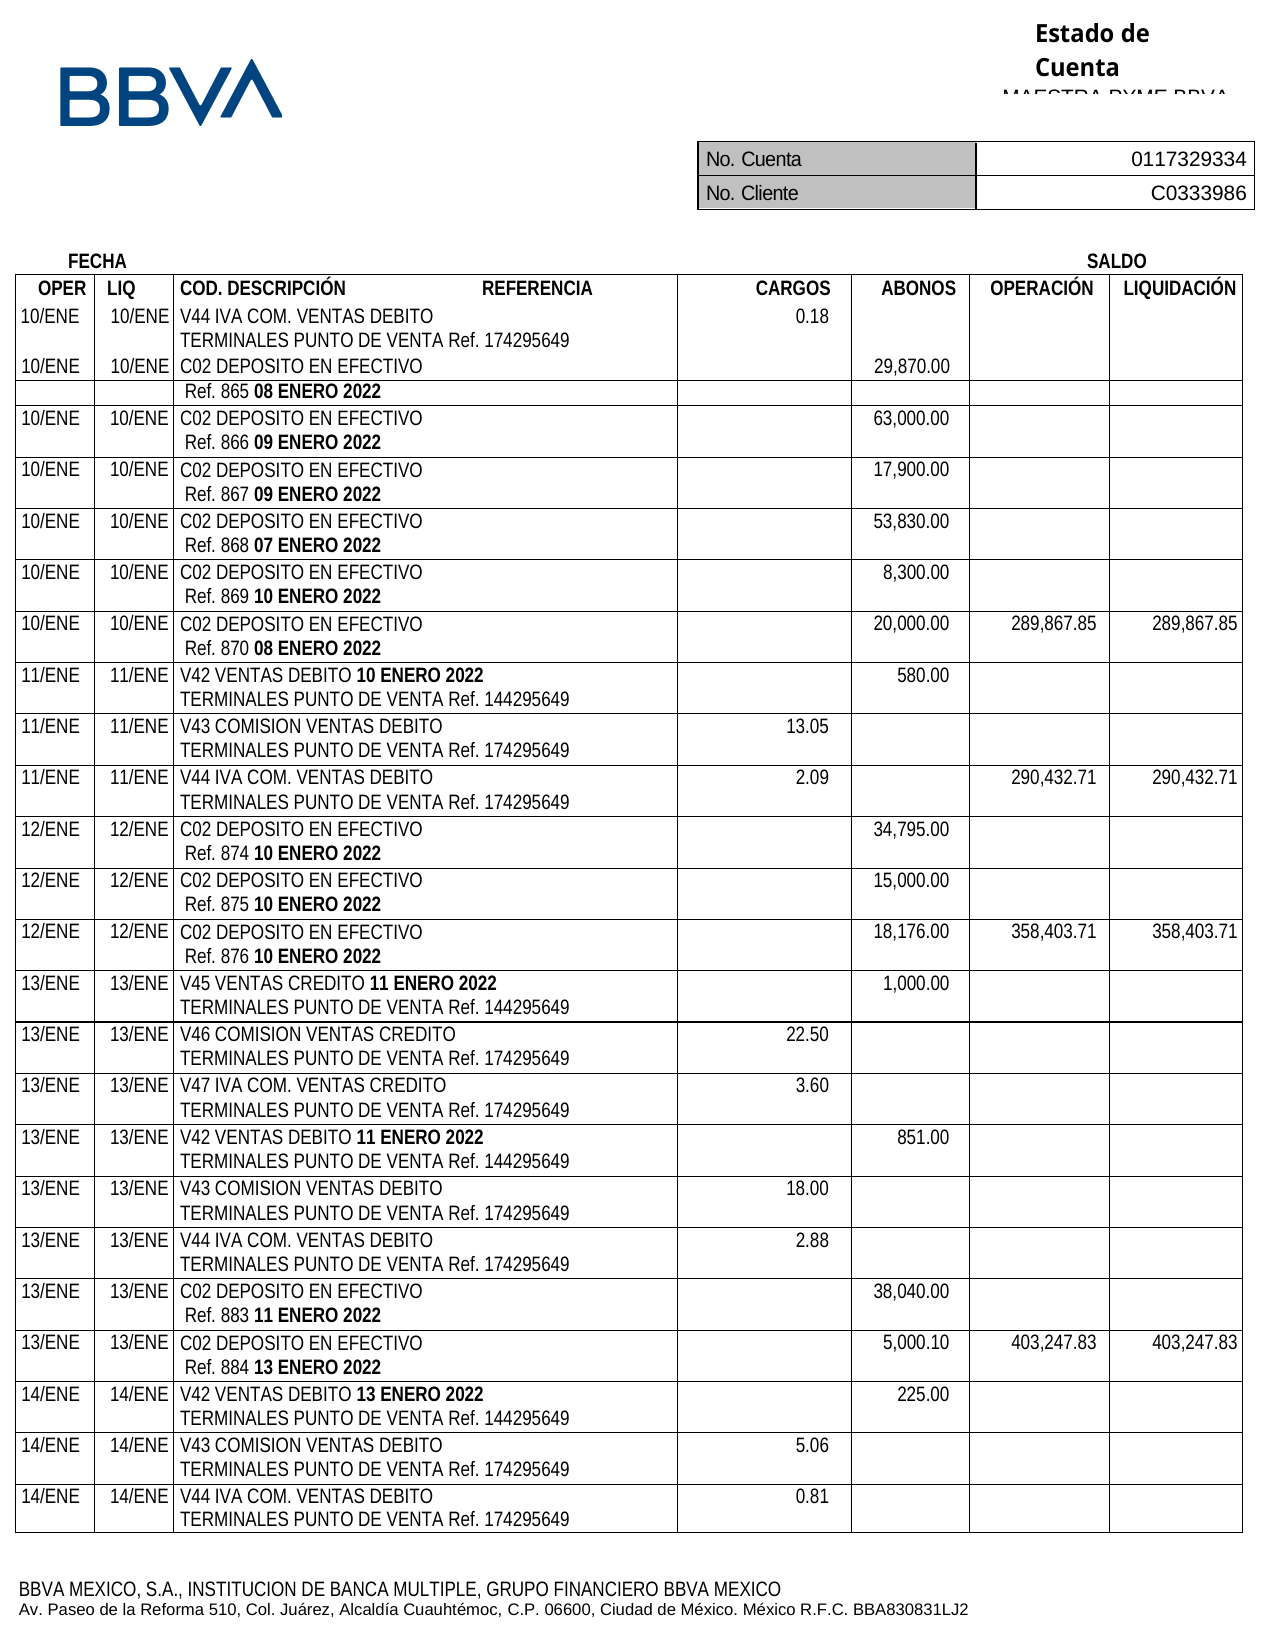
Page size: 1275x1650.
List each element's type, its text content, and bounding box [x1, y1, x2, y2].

table_cell [1110, 817, 1242, 867]
table_cell 17,900.00 [852, 458, 969, 508]
table_cell 358,403.71 [1110, 920, 1242, 970]
table_cell 225.00 [852, 1382, 969, 1432]
table_cell C02 DEPOSITO EN EFECTIVO Ref. 868 07 ENERO 2022 [174, 509, 677, 559]
table_cell 1,000.00 [852, 971, 969, 1021]
table_cell 13/ENE [95, 1023, 173, 1073]
table_cell 3.60 [678, 1074, 851, 1124]
table_cell [1110, 971, 1242, 1021]
table_cell [970, 560, 1109, 611]
table_cell C02 DEPOSITO EN EFECTIVO Ref. 875 10 ENERO 2022 [174, 869, 677, 919]
table_cell V42 VENTAS DEBITO 11 ENERO 2022 TERMINALES PUNTO DE VENTA Ref. 144295649 [174, 1125, 677, 1176]
table_cell 8,300.00 [852, 560, 969, 611]
table_cell 0.81 [678, 1485, 851, 1532]
table_cell [16, 381, 94, 405]
table_cell [678, 560, 851, 611]
table_cell [1110, 1177, 1242, 1227]
table_cell [1110, 406, 1242, 457]
table_cell 13/ENE [16, 1228, 94, 1278]
table_cell V45 VENTAS CREDITO 11 ENERO 2022 TERMINALES PUNTO DE VENTA Ref. 144295649 [174, 971, 677, 1021]
table_cell 12/ENE [95, 920, 173, 970]
table_cell [678, 817, 851, 867]
table_cell C02 DEPOSITO EN EFECTIVO Ref. 876 10 ENERO 2022 [174, 920, 677, 970]
table_cell 11/ENE [16, 663, 94, 713]
table_cell 10/ENE [16, 458, 94, 508]
table_cell 10/ENE [95, 612, 173, 662]
table_cell 12/ENE [16, 817, 94, 867]
table_cell 18,176.00 [852, 920, 969, 970]
table_cell [1110, 509, 1242, 559]
table_cell V44 IVA COM. VENTAS DEBITO TERMINALES PUNTO DE VENTA Ref. 174295649 [174, 766, 677, 816]
table_cell [852, 1228, 969, 1278]
table_cell [1110, 381, 1242, 405]
table_cell [1110, 1433, 1242, 1484]
table_cell 10/ENE [16, 406, 94, 457]
table_cell 580.00 [852, 663, 969, 713]
table_cell 14/ENE [95, 1485, 173, 1532]
table_cell 10/ENE [16, 509, 94, 559]
table_cell 289,867.85 [970, 612, 1109, 662]
table_cell [970, 1228, 1109, 1278]
table_cell 5.06 [678, 1433, 851, 1484]
table_cell [970, 1433, 1109, 1484]
table_cell C0333986 [977, 176, 1254, 208]
table_cell V44 IVA COM. VENTAS DEBITO TERMINALES PUNTO DE VENTA Ref. 174295649 [174, 1485, 677, 1532]
table_cell 14/ENE [16, 1382, 94, 1432]
table_cell [95, 381, 173, 405]
table_cell [1110, 714, 1242, 765]
table_cell No. Cliente [699, 176, 975, 208]
table_cell [1110, 1074, 1242, 1124]
table_cell [678, 458, 851, 508]
table_cell [678, 612, 851, 662]
table_cell [970, 1074, 1109, 1124]
table_header No. Cuenta [699, 142, 976, 175]
table_cell [970, 1023, 1109, 1073]
table_cell [1110, 1023, 1242, 1073]
table_cell 10/ENE [95, 458, 173, 508]
table_cell C02 DEPOSITO EN EFECTIVO Ref. 866 09 ENERO 2022 [174, 406, 677, 457]
text FECHA SALDO [68, 249, 1275, 273]
table_cell [970, 509, 1109, 559]
table_cell 403,247.83 [970, 1331, 1109, 1381]
table_cell [970, 406, 1109, 457]
table_cell 12/ENE [95, 817, 173, 867]
table_cell [970, 714, 1109, 765]
table_cell [1110, 1382, 1242, 1432]
table_cell 13/ENE [16, 971, 94, 1021]
table_cell 403,247.83 [1110, 1331, 1242, 1381]
table_cell 11/ENE [16, 714, 94, 765]
table_cell [678, 509, 851, 559]
table_cell 14/ENE [16, 1485, 94, 1532]
table_cell [852, 1023, 969, 1073]
table_cell 11/ENE [16, 766, 94, 816]
table_cell [678, 920, 851, 970]
table_cell C02 DEPOSITO EN EFECTIVO Ref. 883 11 ENERO 2022 [174, 1279, 677, 1329]
table_cell [970, 817, 1109, 867]
table_cell 11/ENE [95, 663, 173, 713]
table_cell 13.05 [678, 714, 851, 765]
table_cell [852, 1485, 969, 1532]
table_cell [678, 971, 851, 1021]
table_cell [970, 1125, 1109, 1176]
table_cell 2.88 [678, 1228, 851, 1278]
table_cell [970, 971, 1109, 1021]
table_header OPERACIÓN [970, 275, 1109, 379]
table_cell [852, 381, 969, 405]
table_cell [678, 663, 851, 713]
table_cell V44 IVA COM. VENTAS DEBITO TERMINALES PUNTO DE VENTA Ref. 174295649 [174, 1228, 677, 1278]
table_cell [678, 406, 851, 457]
table_cell C02 DEPOSITO EN EFECTIVO Ref. 870 08 ENERO 2022 [174, 612, 677, 662]
table_cell [970, 663, 1109, 713]
table_cell [678, 1382, 851, 1432]
table_cell [1110, 663, 1242, 713]
table_cell C02 DEPOSITO EN EFECTIVO Ref. 867 09 ENERO 2022 [174, 458, 677, 508]
table_cell [970, 869, 1109, 919]
table_header 0117329334 [977, 142, 1254, 175]
picture [60, 59, 283, 126]
table_cell [970, 1382, 1109, 1432]
table_cell 2.09 [678, 766, 851, 816]
table_cell 358,403.71 [970, 920, 1109, 970]
table_cell [1110, 1125, 1242, 1176]
table_cell 12/ENE [95, 869, 173, 919]
table_cell [852, 714, 969, 765]
table_cell 290,432.71 [1110, 766, 1242, 816]
table_cell 18.00 [678, 1177, 851, 1227]
table_cell [678, 1279, 851, 1329]
table_cell 10/ENE [16, 560, 94, 611]
table_cell 10/ENE [95, 509, 173, 559]
table_header CARGOS 0.18 [678, 275, 851, 379]
table_cell [852, 766, 969, 816]
table_cell 289,867.85 [1110, 612, 1242, 662]
table_cell [1110, 458, 1242, 508]
table_cell 13/ENE [95, 1074, 173, 1124]
table_cell 11/ENE [95, 766, 173, 816]
table_cell [1110, 1279, 1242, 1329]
table_cell [970, 1279, 1109, 1329]
table_cell [970, 381, 1109, 405]
table_cell 13/ENE [95, 1279, 173, 1329]
table_cell 11/ENE [95, 714, 173, 765]
table_cell 63,000.00 [852, 406, 969, 457]
table_cell [970, 1177, 1109, 1227]
table_cell 14/ENE [95, 1433, 173, 1484]
table_cell 13/ENE [16, 1177, 94, 1227]
table_cell 10/ENE [16, 612, 94, 662]
table_header COD. DESCRIPCIÓN REFERENCIA V44 IVA COM. VENTAS DEBITO TERMINALES PUNTO DE VENTA Ref. 174295649 C02 DEPOSITO EN EFECTIVO [174, 275, 677, 379]
table_header OPER 10/ENE 10/ENE [16, 275, 94, 379]
table_cell V42 VENTAS DEBITO 13 ENERO 2022 TERMINALES PUNTO DE VENTA Ref. 144295649 [174, 1382, 677, 1432]
table_cell 13/ENE [95, 1228, 173, 1278]
table_cell 13/ENE [16, 1074, 94, 1124]
table_cell C02 DEPOSITO EN EFECTIVO Ref. 869 10 ENERO 2022 [174, 560, 677, 611]
table_cell 53,830.00 [852, 509, 969, 559]
table_cell 22.50 [678, 1023, 851, 1073]
table_cell 5,000.10 [852, 1331, 969, 1381]
table_cell [970, 458, 1109, 508]
table_header LIQ 10/ENE 10/ENE [95, 275, 173, 379]
table_cell [970, 1485, 1109, 1532]
table_header LIQUIDACIÓN [1110, 275, 1242, 379]
table_cell 13/ENE [16, 1279, 94, 1329]
table_cell 290,432.71 [970, 766, 1109, 816]
table_cell 12/ENE [16, 869, 94, 919]
table_cell [678, 381, 851, 405]
table_cell [678, 869, 851, 919]
table_cell [1110, 869, 1242, 919]
table_cell 13/ENE [16, 1125, 94, 1176]
table_cell V46 COMISION VENTAS CREDITO TERMINALES PUNTO DE VENTA Ref. 174295649 [174, 1023, 677, 1073]
table_cell C02 DEPOSITO EN EFECTIVO Ref. 874 10 ENERO 2022 [174, 817, 677, 867]
table_cell Ref. 865 08 ENERO 2022 [174, 381, 677, 405]
table_cell [852, 1433, 969, 1484]
table_cell 13/ENE [95, 971, 173, 1021]
table_cell V47 IVA COM. VENTAS CREDITO TERMINALES PUNTO DE VENTA Ref. 174295649 [174, 1074, 677, 1124]
table_cell 13/ENE [16, 1023, 94, 1073]
table_cell V43 COMISION VENTAS DEBITO TERMINALES PUNTO DE VENTA Ref. 174295649 [174, 714, 677, 765]
table_cell V43 COMISION VENTAS DEBITO TERMINALES PUNTO DE VENTA Ref. 174295649 [174, 1177, 677, 1227]
table_cell [1110, 1485, 1242, 1532]
table_cell 13/ENE [95, 1125, 173, 1176]
table_cell 15,000.00 [852, 869, 969, 919]
table_cell 38,040.00 [852, 1279, 969, 1329]
table_cell 34,795.00 [852, 817, 969, 867]
table_cell [852, 1177, 969, 1227]
table_cell 20,000.00 [852, 612, 969, 662]
table_cell 13/ENE [95, 1331, 173, 1381]
table_cell 10/ENE [95, 560, 173, 611]
table_cell 14/ENE [95, 1382, 173, 1432]
table_cell [852, 1074, 969, 1124]
table_header ABONOS 29,870.00 [852, 275, 969, 379]
table_cell 13/ENE [16, 1331, 94, 1381]
table_cell 14/ENE [16, 1433, 94, 1484]
table_cell [678, 1331, 851, 1381]
table_cell 13/ENE [95, 1177, 173, 1227]
table_cell V43 COMISION VENTAS DEBITO TERMINALES PUNTO DE VENTA Ref. 174295649 [174, 1433, 677, 1484]
table_cell [1110, 1228, 1242, 1278]
table_cell C02 DEPOSITO EN EFECTIVO Ref. 884 13 ENERO 2022 [174, 1331, 677, 1381]
table_cell [1110, 560, 1242, 611]
table_cell 12/ENE [16, 920, 94, 970]
table_cell 10/ENE [95, 406, 173, 457]
table_cell [678, 1125, 851, 1176]
table_cell 851.00 [852, 1125, 969, 1176]
table_cell V42 VENTAS DEBITO 10 ENERO 2022 TERMINALES PUNTO DE VENTA Ref. 144295649 [174, 663, 677, 713]
